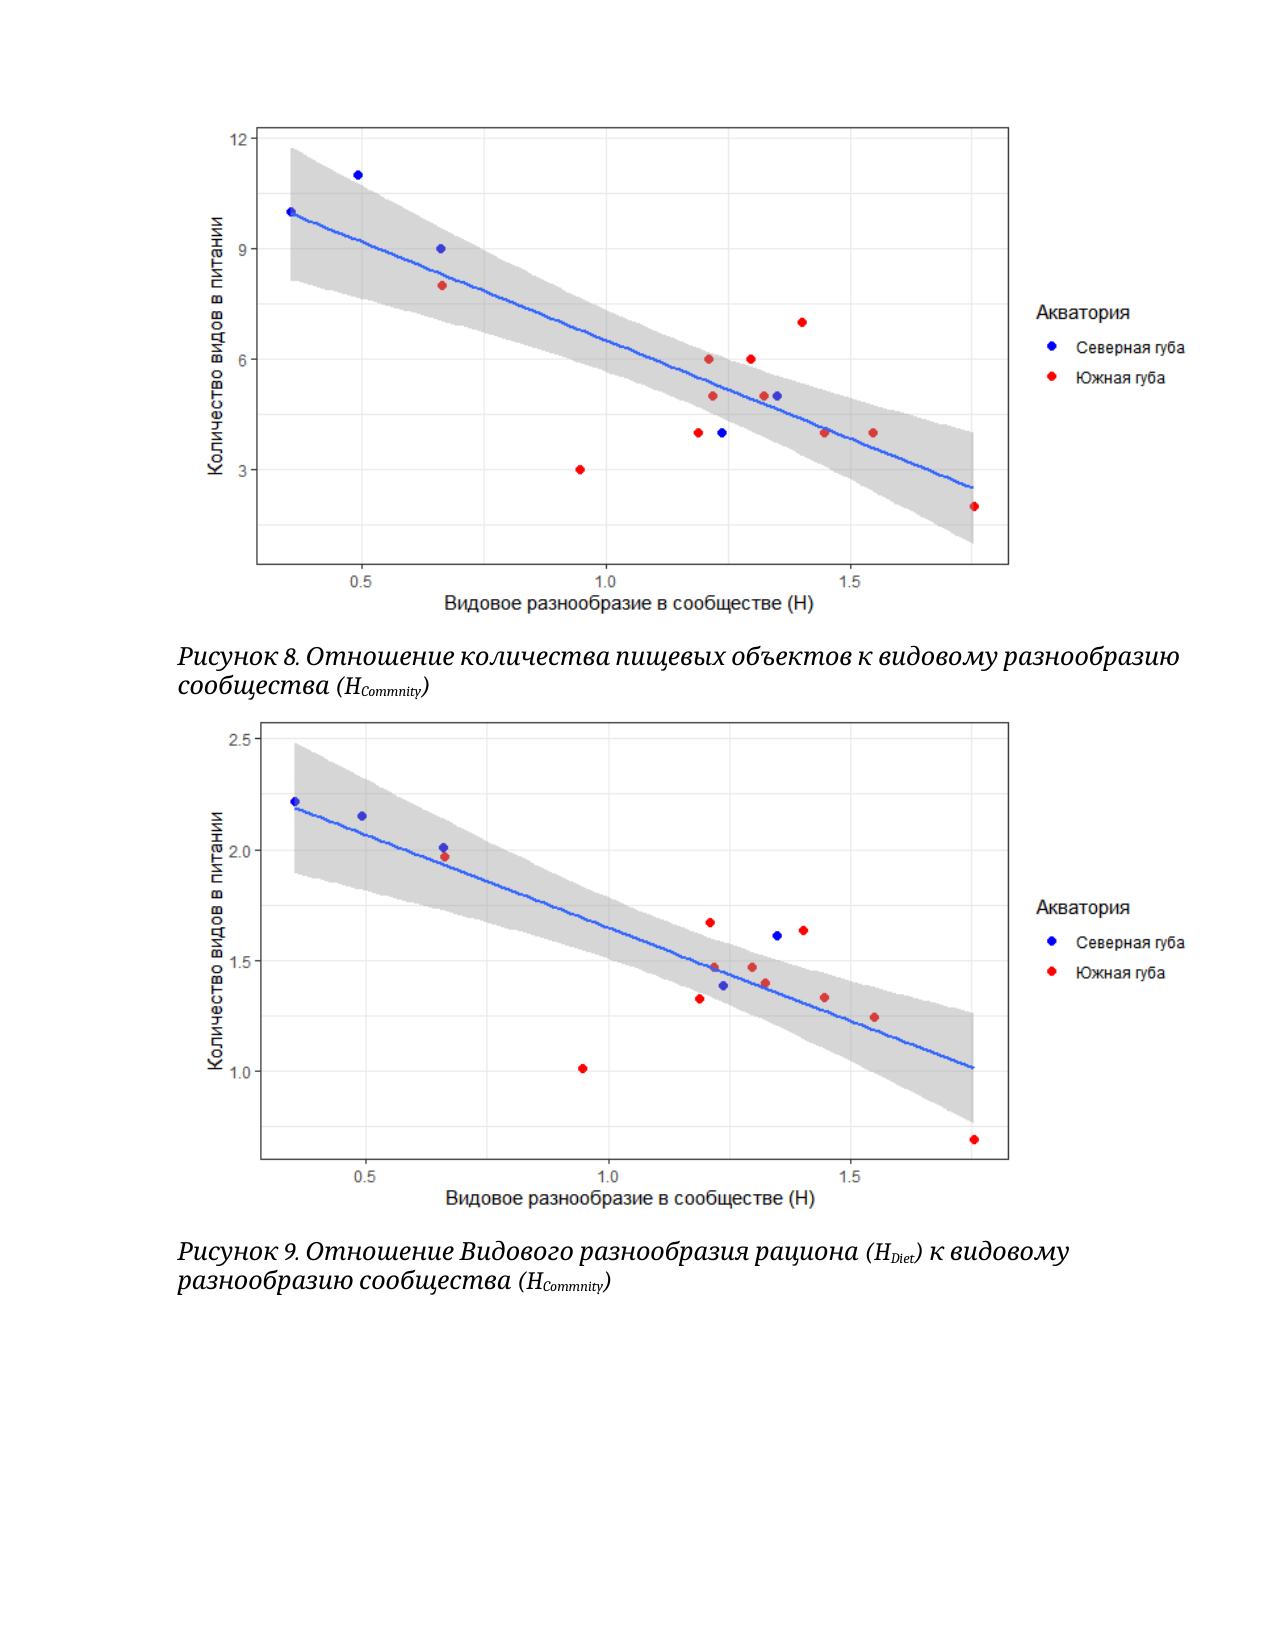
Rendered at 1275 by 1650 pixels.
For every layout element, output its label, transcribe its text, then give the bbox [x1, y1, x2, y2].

text Рисунок 9. Отношение Видового разнообразия рациона (HDiet) к видовому разнообразию сообщества (HCommnity) [177, 1238, 1186, 1296]
picture [196, 713, 1205, 1218]
picture [196, 118, 1205, 623]
text Рисунок 8. Отношение количества пищевых объектов к видовому разнообразию сообщества (HCommnity) [177, 643, 1186, 701]
